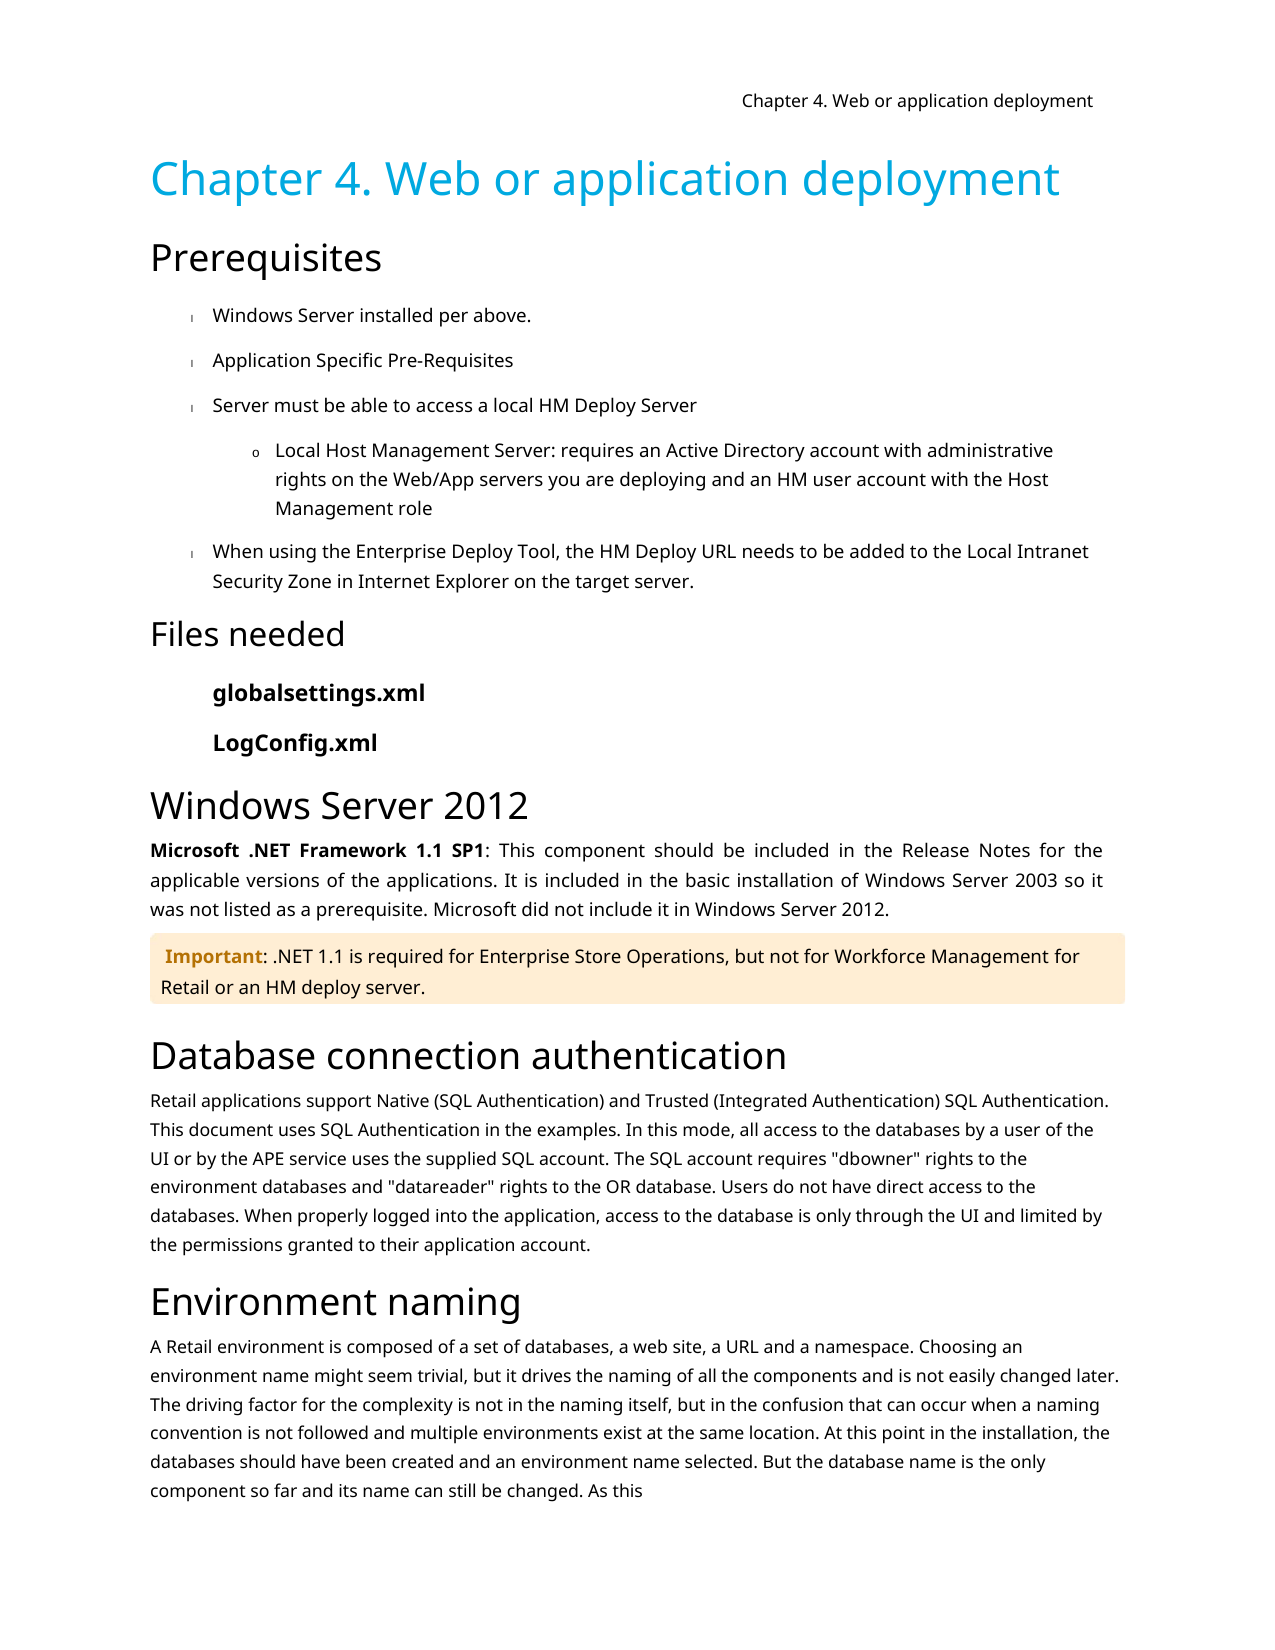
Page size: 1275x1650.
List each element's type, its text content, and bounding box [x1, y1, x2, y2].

text Chapter 4. Web or application deployment [742, 88, 1125, 112]
text Microsoft .NET Framework 1.1 SP1: This component should be included in the Release Notes for the applicable versions of the applications. It is included in the basic installation of Windows Server 2003 so it was not listed as a prerequisite. Microsoft did not include it in Windows Server 2012. [150, 838, 1104, 922]
text Retail applications support Native (SQL Authentication) and Trusted (Integrated Authentication) SQL Authentication. This document uses SQL Authentication in the examples. In this mode, all access to the databases by a user of the UI or by the APE service uses the supplied SQL account. The SQL account requires "dbowner" rights to the environment databases and "datareader" rights to the OR database. Users do not have direct access to the databases. When properly logged into the application, access to the database is only through the UI and limited by the permissions granted to their application account. [150, 1088, 1110, 1256]
list Server must be able to access a local HM Deploy Server [191, 392, 1125, 418]
text Windows Server 2012 [150, 779, 1125, 830]
text Database connection authentication [150, 1030, 1125, 1081]
text Chapter 4. Web or application deployment [150, 146, 1125, 209]
list When using the Enterprise Deploy Tool, the HM Deploy URL needs to be added to the Local Intranet Security Zone in Internet Explorer on the target server. [191, 538, 1114, 594]
text Prerequisites [150, 231, 1125, 282]
text Environment naming [150, 1276, 1125, 1327]
picture [150, 933, 1125, 1004]
list Local Host Management Server: requires an Active Directory account with administrative rights on the Web/App servers you are deploying and an HM user account with the Host Management role [252, 437, 1087, 521]
text Important: .NET 1.1 is required for Enterprise Store Operations, but not for Workforce Management for Retail or an HM deploy server. [160, 943, 1087, 1000]
text LogConfig.xml [212, 727, 1125, 758]
list Application Specific Pre-Requisites [191, 347, 1125, 373]
text A Retail environment is composed of a set of databases, a web site, a URL and a namespace. Choosing an environment name might seem trivial, but it drives the naming of all the components and is not easily changed later. The driving factor for the complexity is not in the naming itself, but in the confusion that can occur when a naming convention is not followed and multiple environments exist at the same location. At this point in the installation, the databases should have been created and an environment name selected. But the database name is the only component so far and its name can still be changed. As this [150, 1334, 1125, 1502]
text Files needed [150, 611, 1125, 656]
list Windows Server installed per above. [191, 302, 1125, 328]
text globalsettings.xml [212, 677, 1125, 708]
